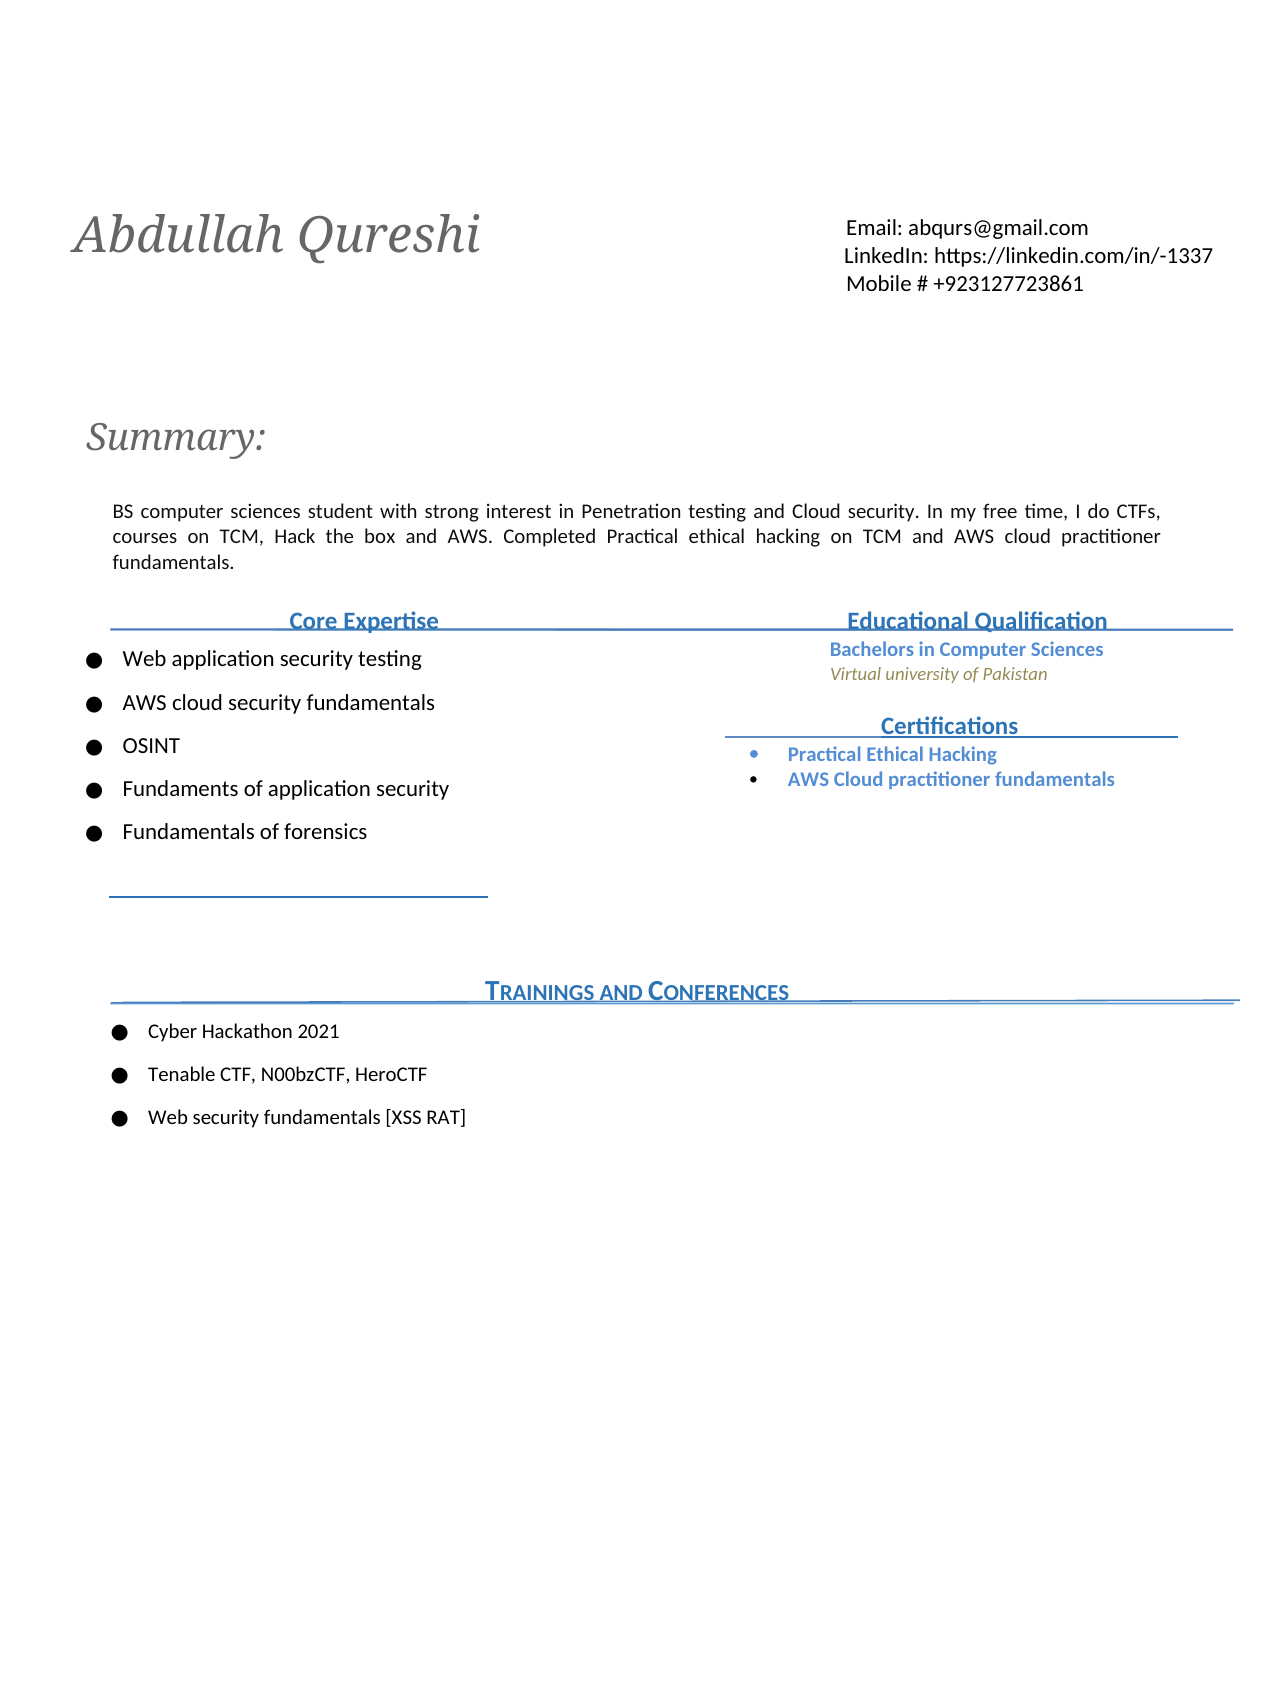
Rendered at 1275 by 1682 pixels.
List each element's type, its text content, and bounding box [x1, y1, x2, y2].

list Cyber Hackathon 2021 [110, 1008, 1269, 1051]
list AWS Cloud practitioner fundamentals [750, 766, 1216, 792]
list Fundamentals of forensics [85, 809, 629, 851]
text Certifications [725, 711, 1216, 741]
subtitle Abdullah Qureshi [73, 199, 671, 268]
text Virtual university of Pakistan [762, 662, 1269, 685]
list Web application security testing [85, 636, 629, 678]
list Tenable CTF, N00bzCTF, HeroCTF [110, 1051, 1269, 1093]
list AWS cloud security fundamentals [85, 679, 629, 722]
list Practical Ethical Hacking [750, 741, 1216, 766]
list Web security fundamentals [XSS RAT] [110, 1093, 1269, 1136]
text Mobile # +923127723861 [671, 269, 1269, 297]
text Bachelors in Computer Sciences [762, 637, 1269, 662]
text LinkedIn: https://linkedin.com/in/-1337 [671, 241, 1269, 269]
subtitle Summary: [73, 411, 671, 462]
text BS computer sciences student with strong interest in Penetration testing and Cloud security. In my free time, I do CTFs, courses on TCM, Hack the box and AWS. Completed Practical ethical hacking on TCM and AWS cloud practitioner fundamentals. [112, 498, 1163, 574]
list OSINT [85, 722, 629, 765]
text Core Expertise Educational Qualification [289, 605, 1269, 635]
list Fundaments of application security [85, 766, 629, 808]
text Email: abqurs@gmail.com [671, 213, 1269, 241]
subtitle TRAININGS AND CONFERENCES [481, 972, 792, 1008]
